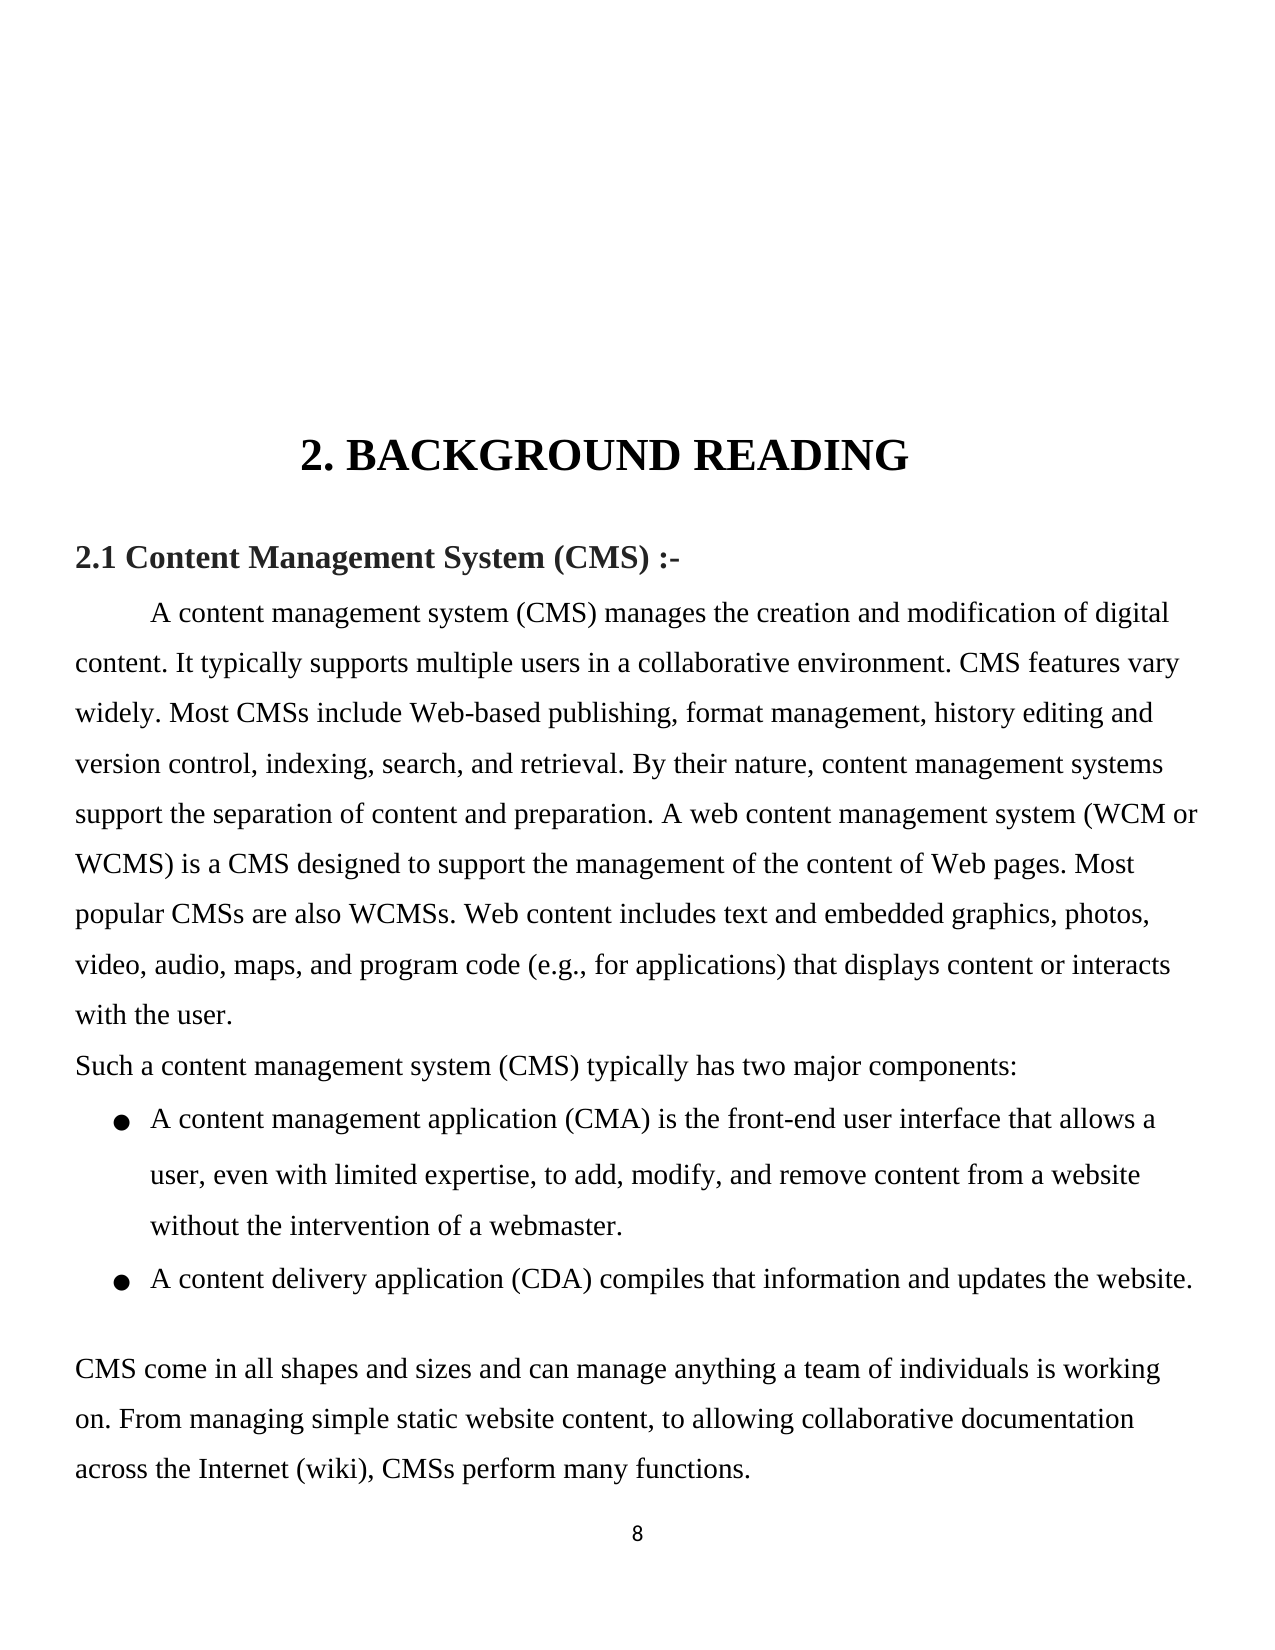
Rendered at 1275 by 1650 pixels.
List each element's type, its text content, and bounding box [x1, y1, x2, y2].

text Such a content management system (CMS) typically has two major components: [75, 1048, 1200, 1081]
list A content management application (CMA) is the front-end user interface that allows a user, even with limited expertise, to add, modify, and remove content from a website without the intervention of a webmaster. [112, 1098, 1200, 1241]
text 2.1 Content Management System (CMS) :- [75, 537, 1200, 576]
list A content delivery application (CDA) compiles that information and updates the website. [112, 1258, 1200, 1301]
text CMS come in all shapes and sizes and can manage anything a team of individuals is working on. From managing simple static website content, to allowing collaborative documentation across the Internet (wiki), CMSs perform many functions. [75, 1351, 1200, 1485]
text 2. BACKGROUND READING [225, 427, 1200, 480]
text A content management system (CMS) manages the creation and modification of digital content. It typically supports multiple users in a collaborative environment. CMS features vary widely. Most CMSs include Web-based publishing, format management, history editing and version control, indexing, search, and retrieval. By their nature, content management systems support the separation of content and preparation. A web content management system (WCM or WCMS) is a CMS designed to support the management of the content of Web pages. Most popular CMSs are also WCMSs. Web content includes text and embedded graphics, photos, video, audio, maps, and program code (e.g., for applications) that displays content or interacts with the user. [75, 595, 1200, 1031]
